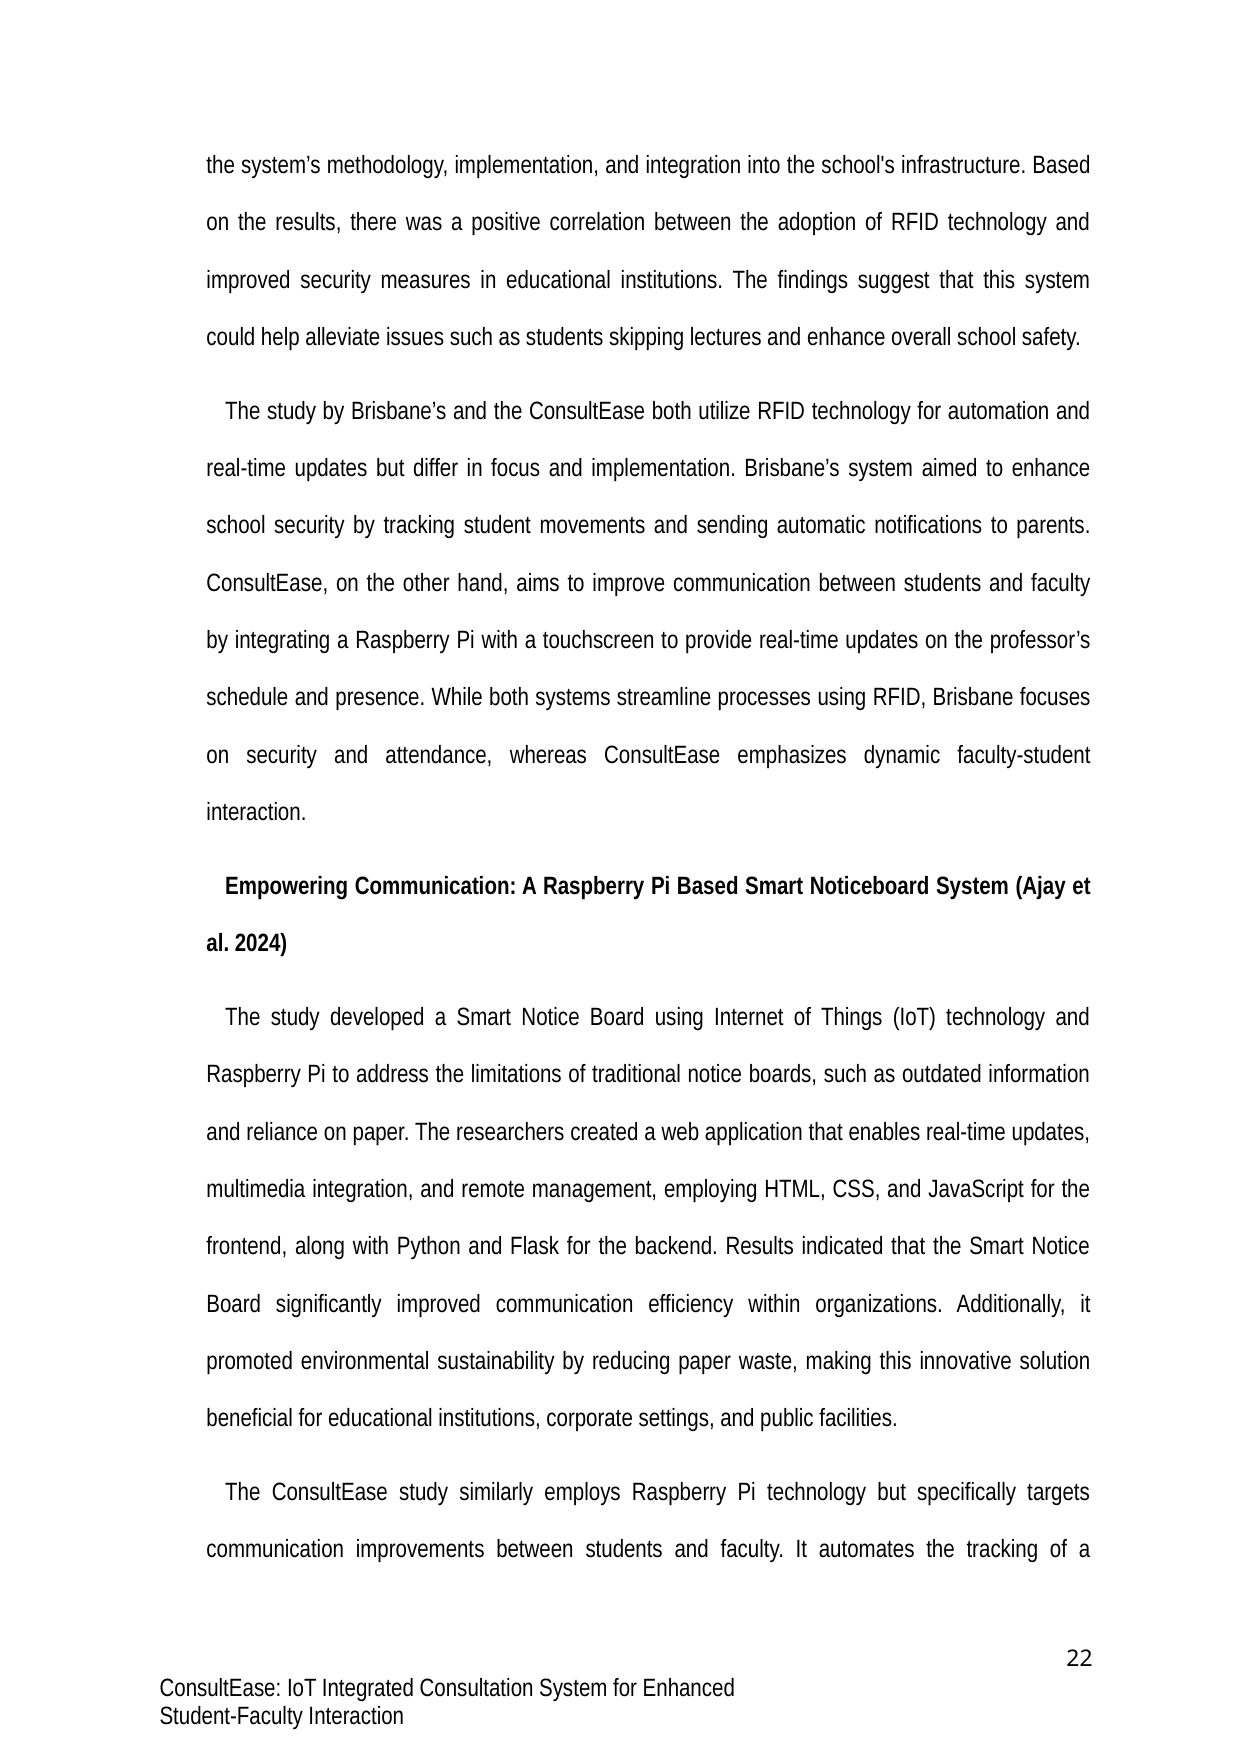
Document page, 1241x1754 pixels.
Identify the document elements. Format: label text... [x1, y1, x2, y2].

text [206, 1477, 1092, 1563]
text Empowering Communication: A Raspberry Pi Based Smart Noticeboard System (Ajay et al. 2024) [206, 871, 1092, 957]
text The study by Brisbane’s and the ConsultEase both utilize RFID technology for automation and real-time updates but differ in focus and implementation. Brisbane’s system aimed to enhance school security by tracking student movements and sending automatic notifications to parents. ConsultEase, on the other hand, aims to improve communication between students and faculty by integrating a Raspberry Pi with a touchscreen to provide real-time updates on the professor’s schedule and presence. While both systems streamline processes using RFID, Brisbane focuses on security and attendance, whereas ConsultEase emphasizes dynamic faculty-student interaction. [206, 396, 1092, 826]
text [206, 150, 1092, 351]
text The study developed a Smart Notice Board using Internet of Things (IoT) technology and Raspberry Pi to address the limitations of traditional notice boards, such as outdated information and reliance on paper. The researchers created a web application that enables real-time updates, multimedia integration, and remote management, employing HTML, CSS, and JavaScript for the frontend, along with Python and Flask for the backend. Results indicated that the Smart Notice Board significantly improved communication efficiency within organizations. Additionally, it promoted environmental sustainability by reducing paper waste, making this innovative solution beneficial for educational institutions, corporate settings, and public facilities. [206, 1002, 1092, 1432]
